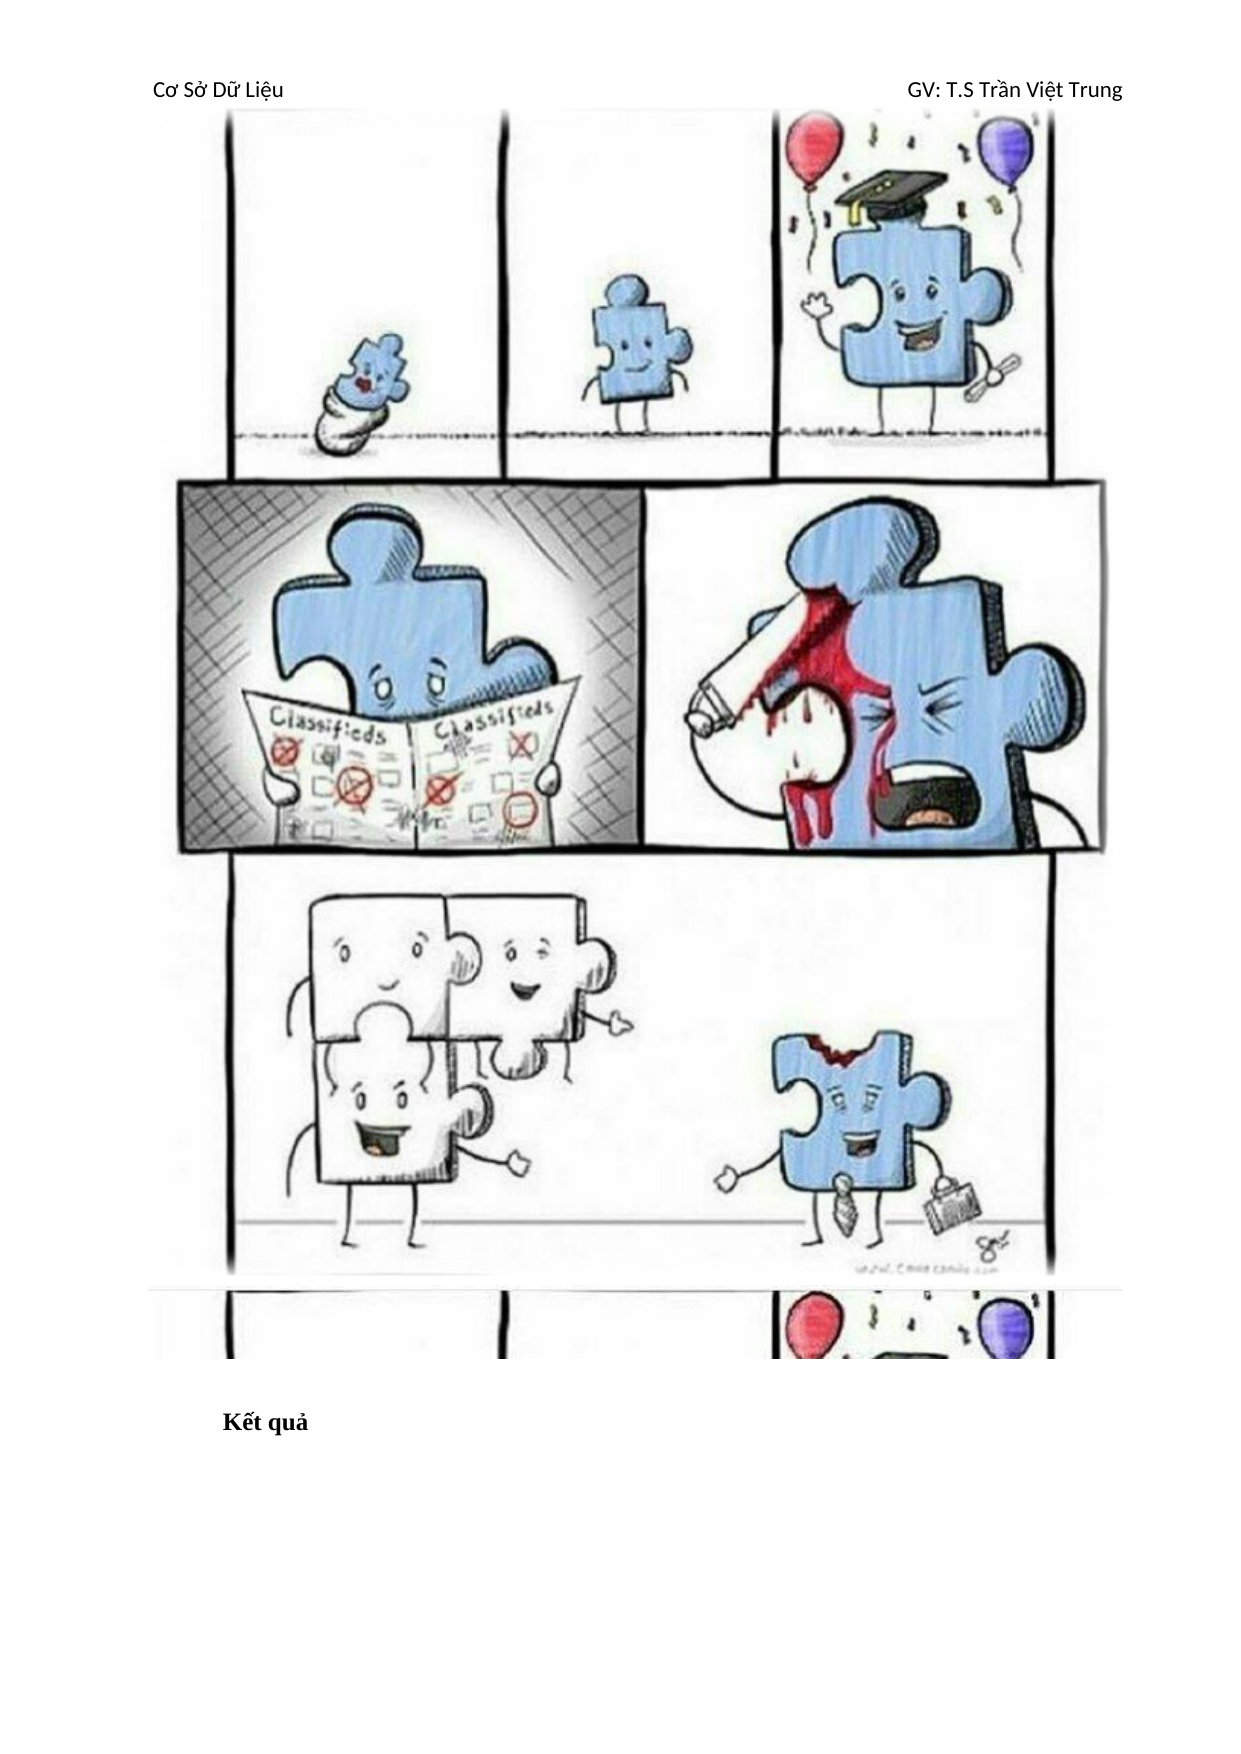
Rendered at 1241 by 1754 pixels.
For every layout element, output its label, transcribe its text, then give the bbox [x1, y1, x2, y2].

picture [147, 1285, 1123, 1359]
picture [177, 132, 1093, 1255]
text Kết quả [223, 1404, 1122, 1435]
